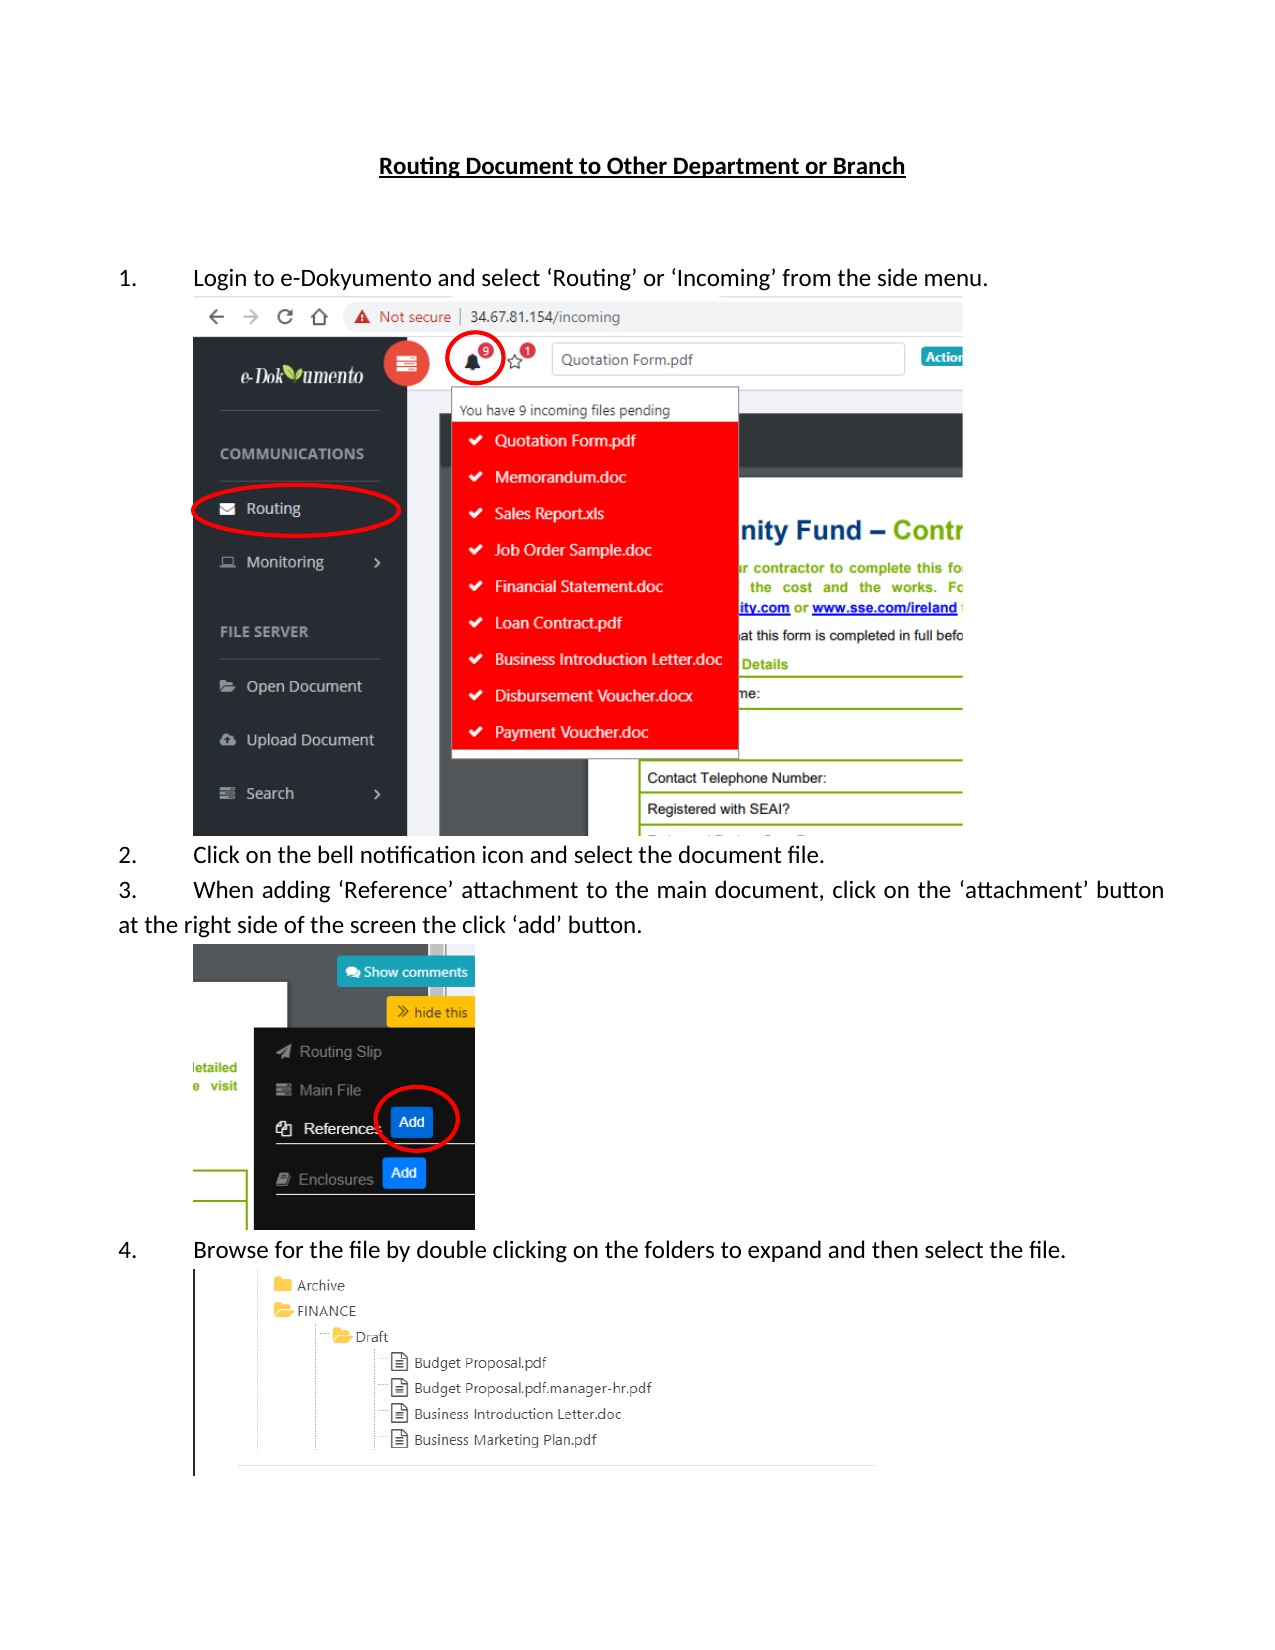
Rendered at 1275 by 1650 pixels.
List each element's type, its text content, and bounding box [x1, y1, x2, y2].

picture [196, 487, 396, 533]
picture [193, 944, 475, 1230]
picture [193, 296, 963, 836]
list Browse for the file by double clicking on the folders to expand and then select the file. [118, 1234, 1167, 1264]
list When adding ‘Reference’ attachment to the main document, click on the ‘attachment’ button at the right side of the screen the click ‘add’ button. [118, 874, 1167, 940]
list Click on the bell notification icon and select the document file. [118, 839, 1167, 870]
list Login to e-Dokyumento and select ‘Routing’ or ‘Incoming’ from the side menu. [118, 262, 1167, 292]
text Routing Document to Other Department or Branch [118, 150, 1167, 181]
picture [193, 1269, 876, 1476]
